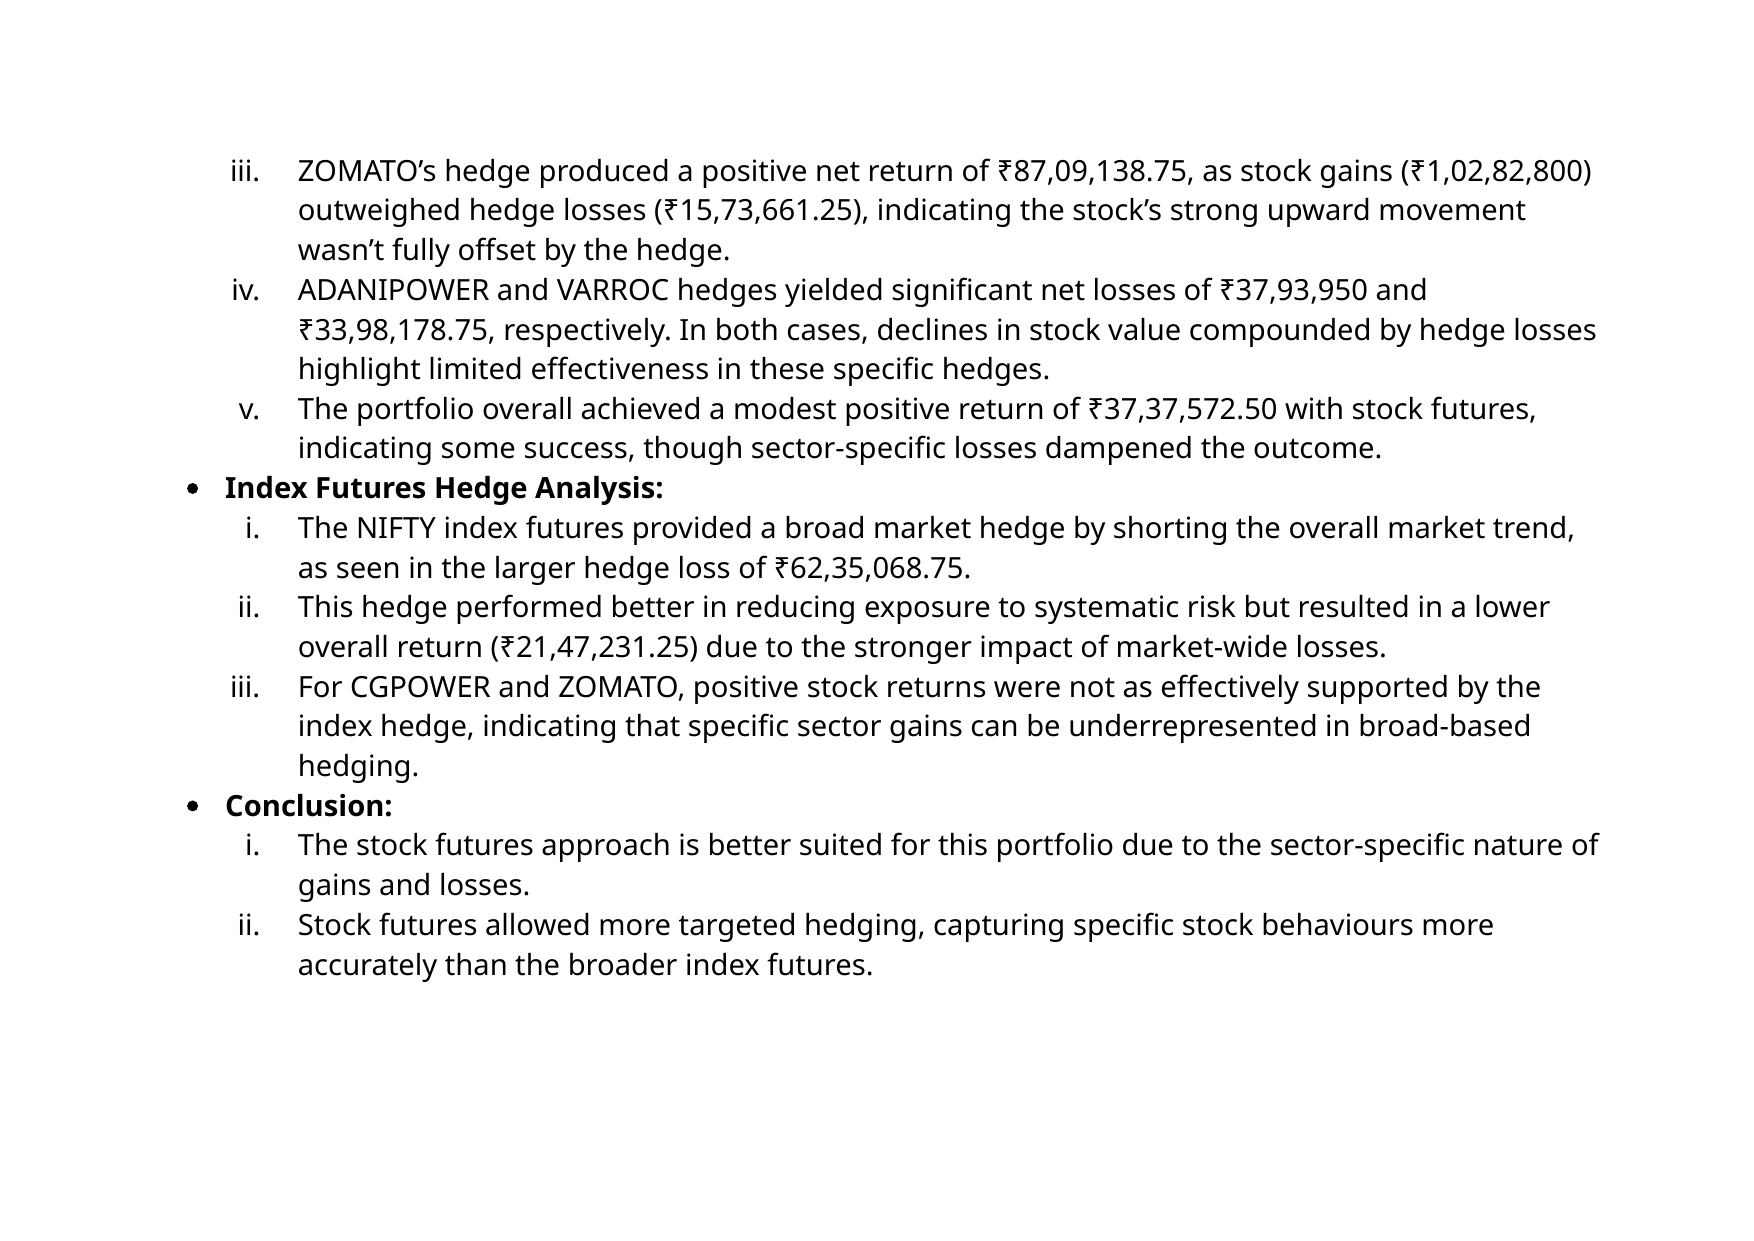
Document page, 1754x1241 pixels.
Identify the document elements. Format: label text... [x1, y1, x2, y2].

list Stock futures allowed more targeted hedging, capturing specific stock behaviours more accurately than the broader index futures. [260, 904, 1604, 983]
list ZOMATO’s hedge produced a positive net return of ₹87,09,138.75, as stock gains (₹1,02,82,800) outweighed hedge losses (₹15,73,661.25), indicating the stock’s strong upward movement wasn’t fully offset by the hedge. [260, 150, 1604, 269]
list The portfolio overall achieved a modest positive return of ₹37,37,572.50 with stock futures, indicating some success, though sector-specific losses dampened the outcome. [260, 388, 1604, 467]
list This hedge performed better in reducing exposure to systematic risk but resulted in a lower overall return (₹21,47,231.25) due to the stronger impact of market-wide losses. [260, 587, 1604, 666]
list The NIFTY index futures provided a broad market hedge by shorting the overall market trend, as seen in the larger hedge loss of ₹62,35,068.75. [260, 507, 1604, 587]
list Index Futures Hedge Analysis: [187, 467, 1604, 507]
list The stock futures approach is better suited for this portfolio due to the sector-specific nature of gains and losses. [260, 825, 1604, 904]
list ADANIPOWER and VARROC hedges yielded significant net losses of ₹37,93,950 and ₹33,98,178.75, respectively. In both cases, declines in stock value compounded by hedge losses highlight limited effectiveness in these specific hedges. [260, 269, 1604, 388]
list For CGPOWER and ZOMATO, positive stock returns were not as effectively supported by the index hedge, indicating that specific sector gains can be underrepresented in broad-based hedging. [260, 666, 1604, 785]
list Conclusion: [187, 785, 1604, 825]
